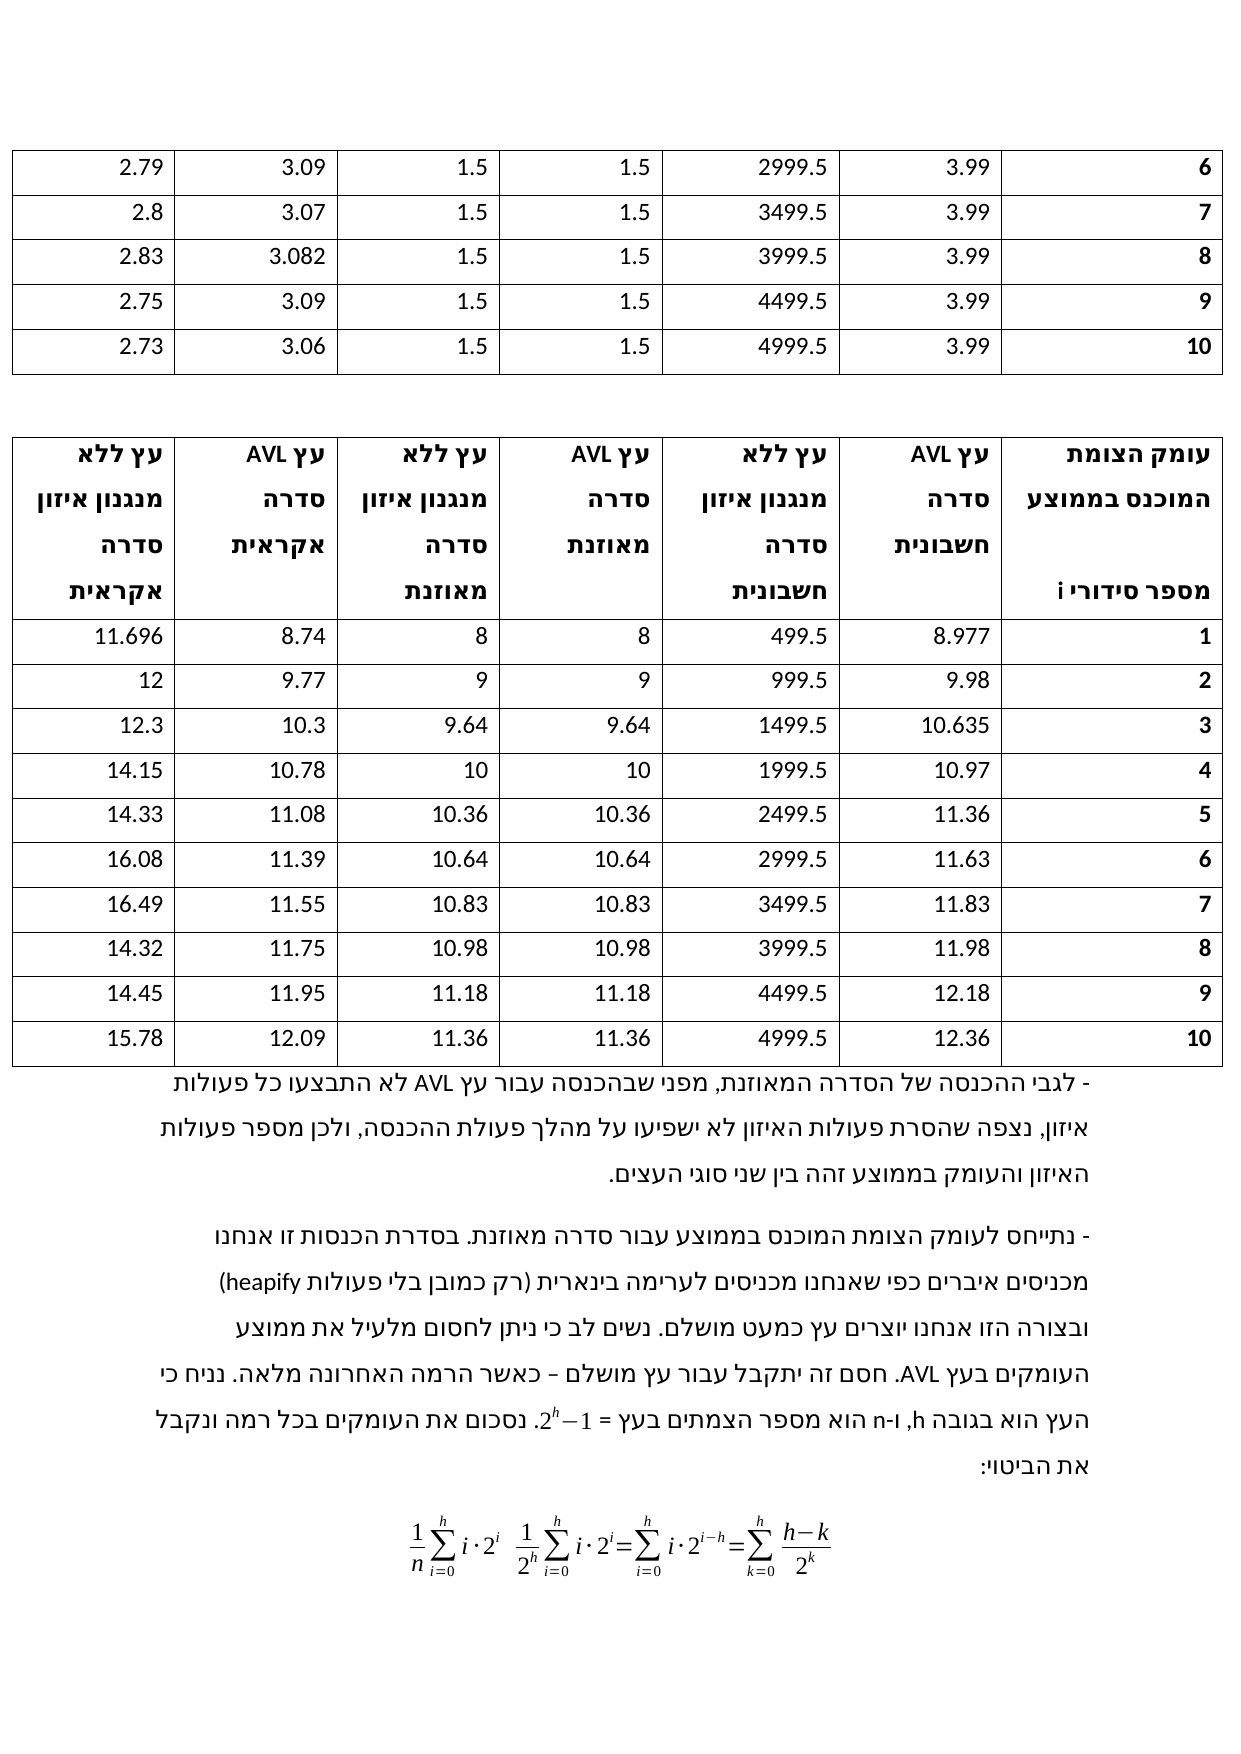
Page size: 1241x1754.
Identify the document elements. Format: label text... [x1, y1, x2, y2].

table_cell 2 [1002, 665, 1222, 708]
table_cell 4999.5 [663, 330, 839, 373]
table_cell 1.5 [500, 240, 662, 284]
table_cell 11.36 [338, 1022, 499, 1066]
table_cell 9.64 [338, 709, 499, 753]
table_cell 11.75 [175, 933, 337, 976]
table_cell 6 [1002, 151, 1222, 195]
table_cell 3.99 [840, 196, 1001, 239]
table_cell 10.36 [500, 799, 662, 842]
table_cell 1.5 [338, 330, 499, 373]
table_cell 3 [1002, 709, 1222, 753]
table_cell 1.5 [338, 240, 499, 284]
table_cell 5 [1002, 799, 1222, 842]
table_cell 2.73 [13, 330, 174, 373]
table_cell 9 [1002, 285, 1222, 329]
table_header עץ ללא מנגנון איזון סדרה חשבונית [663, 438, 839, 619]
table_cell 1499.5 [663, 709, 839, 753]
table_cell 10.83 [338, 888, 499, 932]
table_cell 15.78 [13, 1022, 174, 1066]
table_cell 10.36 [338, 799, 499, 842]
table_cell 10.98 [338, 933, 499, 976]
table_cell 9.77 [175, 665, 337, 708]
table_cell 14.45 [13, 977, 174, 1021]
table_cell 4 [1002, 754, 1222, 797]
table_cell 11.98 [840, 933, 1001, 976]
table_cell 2.79 [13, 151, 174, 195]
table_cell 11.36 [840, 799, 1001, 842]
table_header עץ ללא מנגנון איזון סדרה אקראית [13, 438, 174, 619]
table_cell 14.33 [13, 799, 174, 842]
text - לגבי ההכנסה של הסדרה המאוזנת, מפני שבהכנסה עבור עץ AVL לא התבצעו כל פעולות איזון, נצפה שהסרת פעולות האיזון לא ישפיעו על מהלך פעולת ההכנסה, ולכן מספר פעולות האיזון והעומק בממוצע זהה בין שני סוגי העצים. [150, 1067, 1090, 1189]
table_cell 10.97 [840, 754, 1001, 797]
table_cell 499.5 [663, 620, 839, 663]
table_cell 1.5 [500, 196, 662, 239]
table_cell 3.07 [175, 196, 337, 239]
table_cell 8 [1002, 240, 1222, 284]
table_cell 14.15 [13, 754, 174, 797]
table_cell 8 [1002, 933, 1222, 976]
table_cell 10.64 [500, 843, 662, 887]
table_cell 7 [1002, 888, 1222, 932]
table_cell 11.08 [175, 799, 337, 842]
table_cell 2499.5 [663, 799, 839, 842]
table_cell 3.99 [840, 151, 1001, 195]
table_cell 10.635 [840, 709, 1001, 753]
table_cell 11.696 [13, 620, 174, 663]
text - נתייחס לעומק הצומת המוכנס בממוצע עבור סדרה מאוזנת. בסדרת הכנסות זו אנחנו מכניסים איברים כפי שאנחנו מכניסים לערימה בינארית (רק כמובן בלי פעולות heapify) ובצורה הזו אנחנו יוצרים עץ כמעט מושלם. נשים לב כי ניתן לחסום מלעיל את ממוצע העומקים בעץ AVL. חסם זה יתקבל עבור עץ מושלם – כאשר הרמה האחרונה מלאה. נניח כי העץ הוא בגובה h, ו-n הוא מספר הצמתים בעץ = . נסכום את העומקים בכל רמה ונקבל את הביטוי: [150, 1221, 1090, 1480]
table_cell 10.64 [338, 843, 499, 887]
table_cell 1.5 [500, 151, 662, 195]
table_cell 1.5 [338, 151, 499, 195]
table_cell 3.99 [840, 285, 1001, 329]
table_cell 14.32 [13, 933, 174, 976]
table_cell 10.3 [175, 709, 337, 753]
table_cell 3999.5 [663, 933, 839, 976]
table_header עץ AVL סדרה אקראית [175, 438, 337, 619]
table_cell 3.99 [840, 330, 1001, 373]
table_cell 999.5 [663, 665, 839, 708]
table_cell 16.49 [13, 888, 174, 932]
table_cell 8 [500, 620, 662, 663]
table_cell 10.78 [175, 754, 337, 797]
table_cell 10 [1002, 330, 1222, 373]
table_header עץ ללא מנגנון איזון סדרה מאוזנת [338, 438, 499, 619]
table_cell 11.18 [500, 977, 662, 1021]
table_cell 7 [1002, 196, 1222, 239]
table_cell 1.5 [500, 330, 662, 373]
table_cell 11.18 [338, 977, 499, 1021]
table_cell 12.09 [175, 1022, 337, 1066]
table_cell 12.3 [13, 709, 174, 753]
table_cell 11.39 [175, 843, 337, 887]
table_cell 10 [1002, 1022, 1222, 1066]
table_cell 2.8 [13, 196, 174, 239]
table_header עץ AVL סדרה מאוזנת [500, 438, 662, 619]
table_cell 9 [500, 665, 662, 708]
table_cell 8.977 [840, 620, 1001, 663]
table_cell 11.36 [500, 1022, 662, 1066]
table_cell 6 [1002, 843, 1222, 887]
table_cell 3.082 [175, 240, 337, 284]
table_cell 9.98 [840, 665, 1001, 708]
table_cell 10 [338, 754, 499, 797]
table_cell 9 [338, 665, 499, 708]
table_cell 2.83 [13, 240, 174, 284]
table_cell 4499.5 [663, 285, 839, 329]
table_cell 2.75 [13, 285, 174, 329]
table_cell 1.5 [338, 285, 499, 329]
table_cell 11.55 [175, 888, 337, 932]
table_cell 1.5 [338, 196, 499, 239]
table_cell 10.98 [500, 933, 662, 976]
table_cell 3499.5 [663, 196, 839, 239]
table_cell 3.09 [175, 151, 337, 195]
table_cell 1 [1002, 620, 1222, 663]
table_cell 10.83 [500, 888, 662, 932]
table_cell 12 [13, 665, 174, 708]
table_header עומק הצומת המוכנס בממוצע מספר סידורי i [1002, 438, 1222, 619]
table_cell 8 [338, 620, 499, 663]
table_cell 2999.5 [663, 843, 839, 887]
table_cell 8.74 [175, 620, 337, 663]
table_cell 12.18 [840, 977, 1001, 1021]
table_cell 3999.5 [663, 240, 839, 284]
table_cell 9.64 [500, 709, 662, 753]
table_cell 3.06 [175, 330, 337, 373]
table_cell 10 [500, 754, 662, 797]
table_cell 1999.5 [663, 754, 839, 797]
table_cell 11.95 [175, 977, 337, 1021]
table_cell 11.83 [840, 888, 1001, 932]
table_header עץ AVL סדרה חשבונית [840, 438, 1001, 619]
table_cell 9 [1002, 977, 1222, 1021]
table_cell 4499.5 [663, 977, 839, 1021]
table_cell 12.36 [840, 1022, 1001, 1066]
table_cell 1.5 [500, 285, 662, 329]
table_cell 3.99 [840, 240, 1001, 284]
table_cell 16.08 [13, 843, 174, 887]
table_cell 3.09 [175, 285, 337, 329]
table_cell 2999.5 [663, 151, 839, 195]
table_cell 3499.5 [663, 888, 839, 932]
table_cell 4999.5 [663, 1022, 839, 1066]
table_cell 11.63 [840, 843, 1001, 887]
